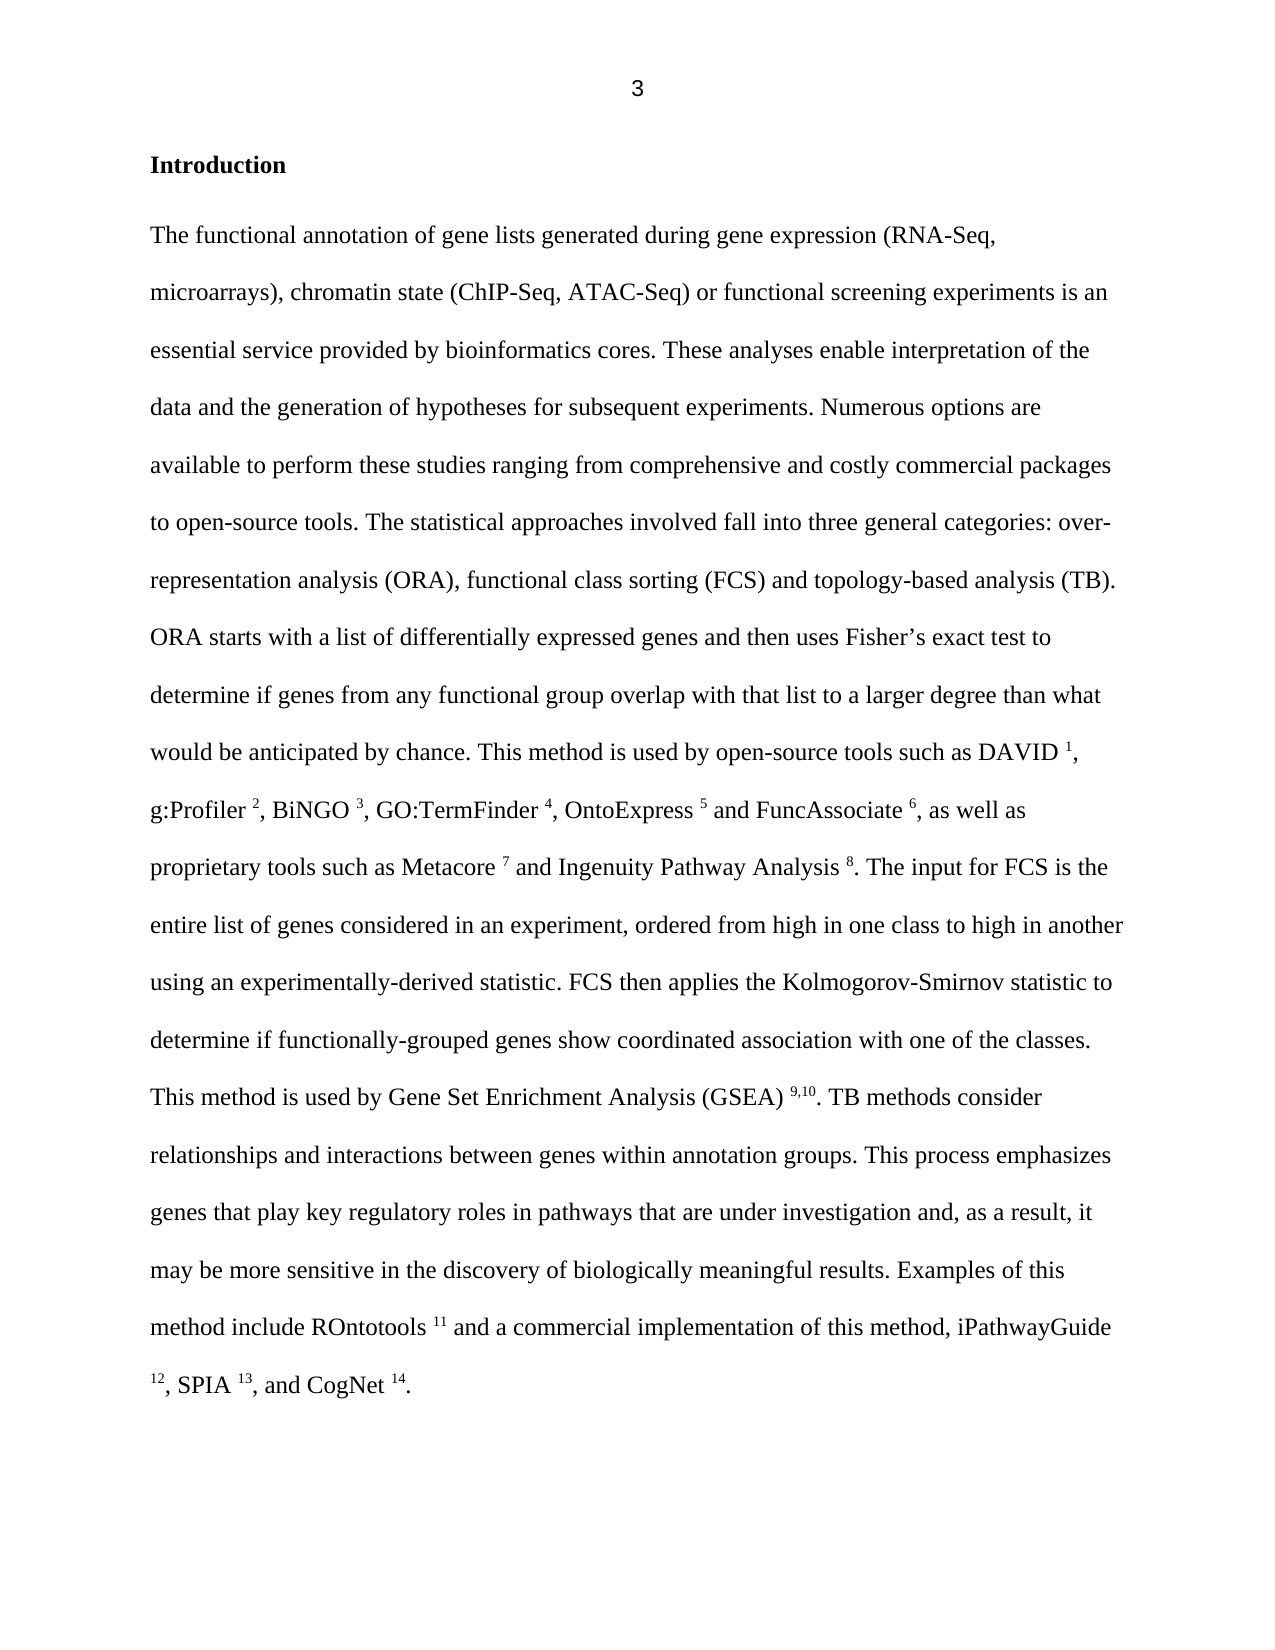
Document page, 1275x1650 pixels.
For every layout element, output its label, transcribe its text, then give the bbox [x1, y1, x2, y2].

text The functional annotation of gene lists generated during gene expression (RNA-Seq, microarrays), chromatin state (ChIP-Seq, ATAC-Seq) or functional screening experiments is an essential service provided by bioinformatics cores. These analyses enable interpretation of the data and the generation of hypotheses for subsequent experiments. Numerous options are available to perform these studies ranging from comprehensive and costly commercial packages to open-source tools. The statistical approaches involved fall into three general categories: over-representation analysis (ORA), functional class sorting (FCS) and topology-based analysis (TB). ORA starts with a list of differentially expressed genes and then uses Fisher’s exact test to determine if genes from any functional group overlap with that list to a larger degree than what would be anticipated by chance. This method is used by open-source tools such as DAVID 1, g:Profiler 2, BiNGO 3, GO:TermFinder 4, OntoExpress 5 and FuncAssociate 6, as well as proprietary tools such as Metacore 7 and Ingenuity Pathway Analysis 8. The input for FCS is the entire list of genes considered in an experiment, ordered from high in one class to high in another using an experimentally-derived statistic. FCS then applies the Kolmogorov-Smirnov statistic to determine if functionally-grouped genes show coordinated association with one of the classes. This method is used by Gene Set Enrichment Analysis (GSEA) 9,10. TB methods consider relationships and interactions between genes within annotation groups. This process emphasizes genes that play key regulatory roles in pathways that are under investigation and, as a result, it may be more sensitive in the discovery of biologically meaningful results. Examples of this method include ROntotools 11 and a commercial implementation of this method, iPathwayGuide 12, SPIA 13, and CogNet 14. [150, 220, 1125, 1399]
subtitle Introduction [150, 150, 1125, 179]
